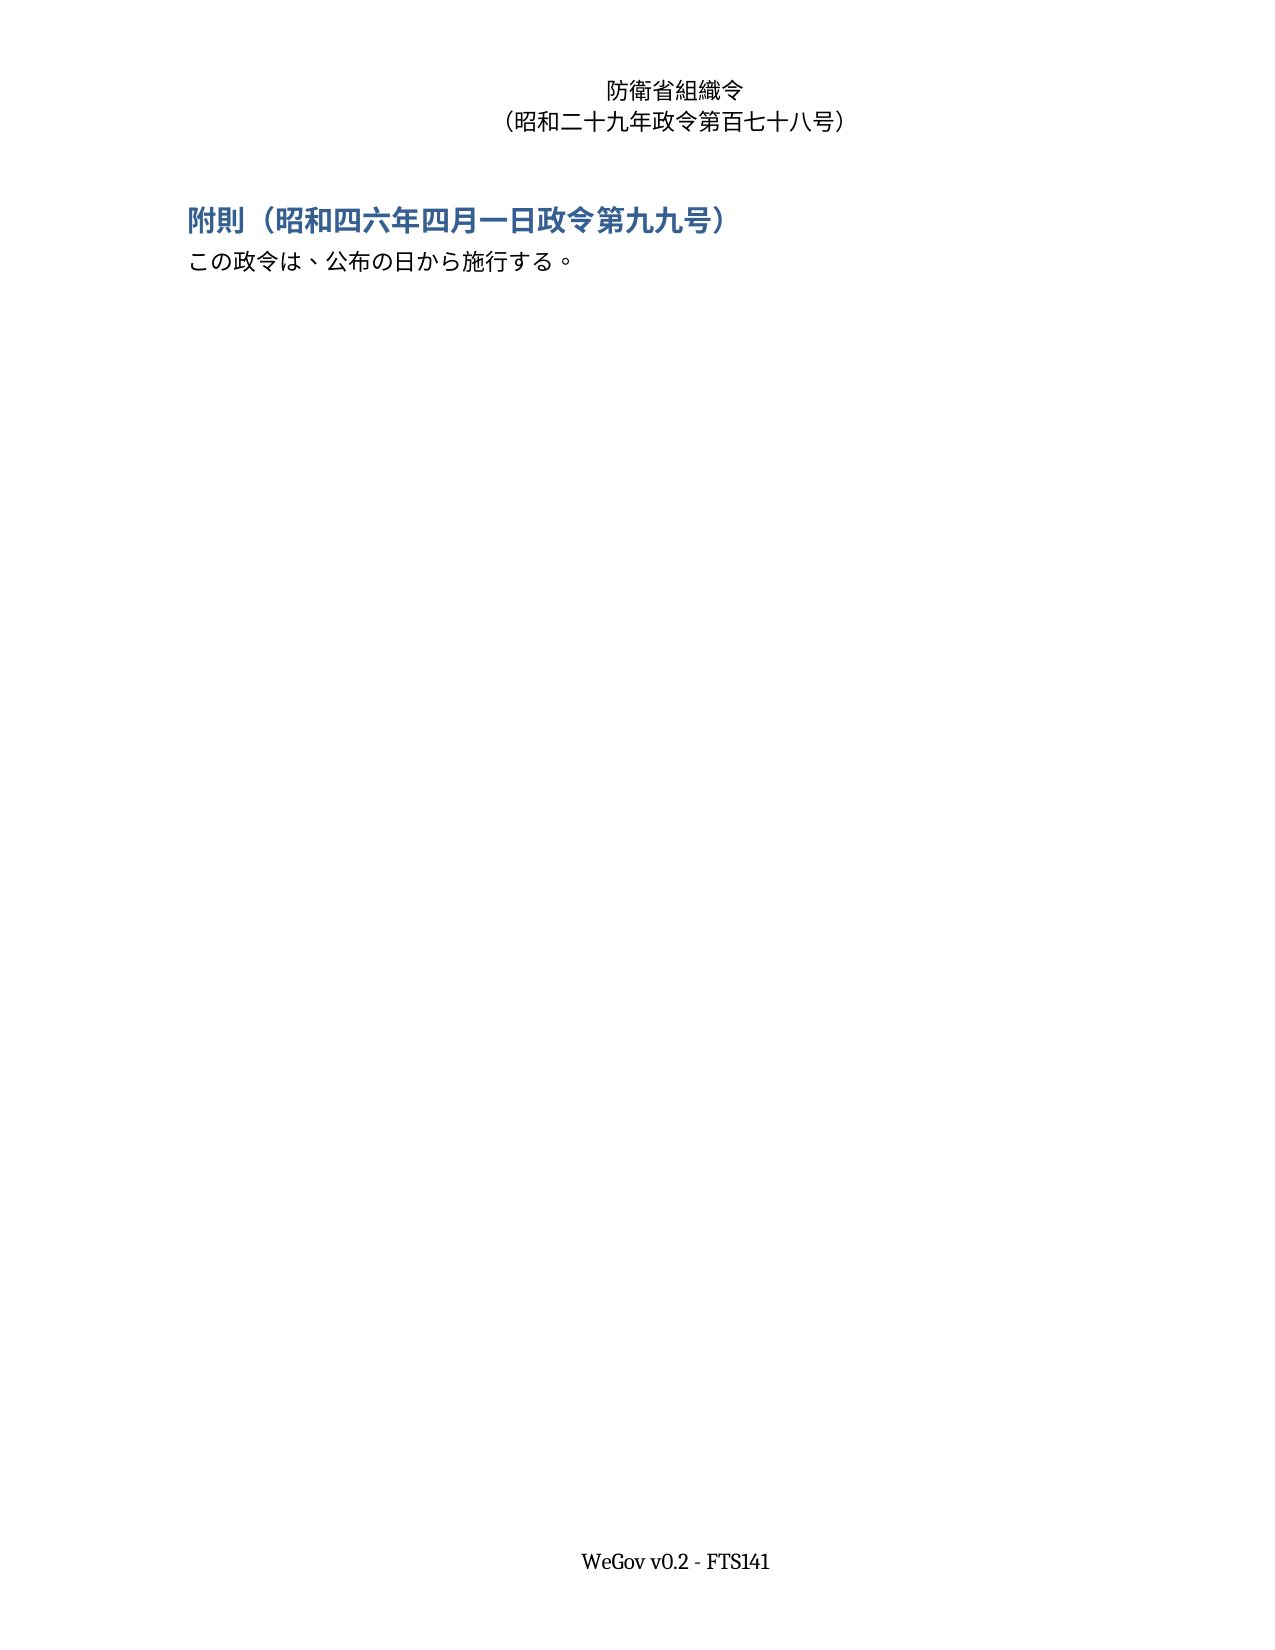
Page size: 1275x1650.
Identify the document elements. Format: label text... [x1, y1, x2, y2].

text この政令は、公布の日から施行する。 [187, 246, 1087, 277]
subtitle 附則（昭和四六年四月一日政令第九九号） [187, 200, 1087, 240]
